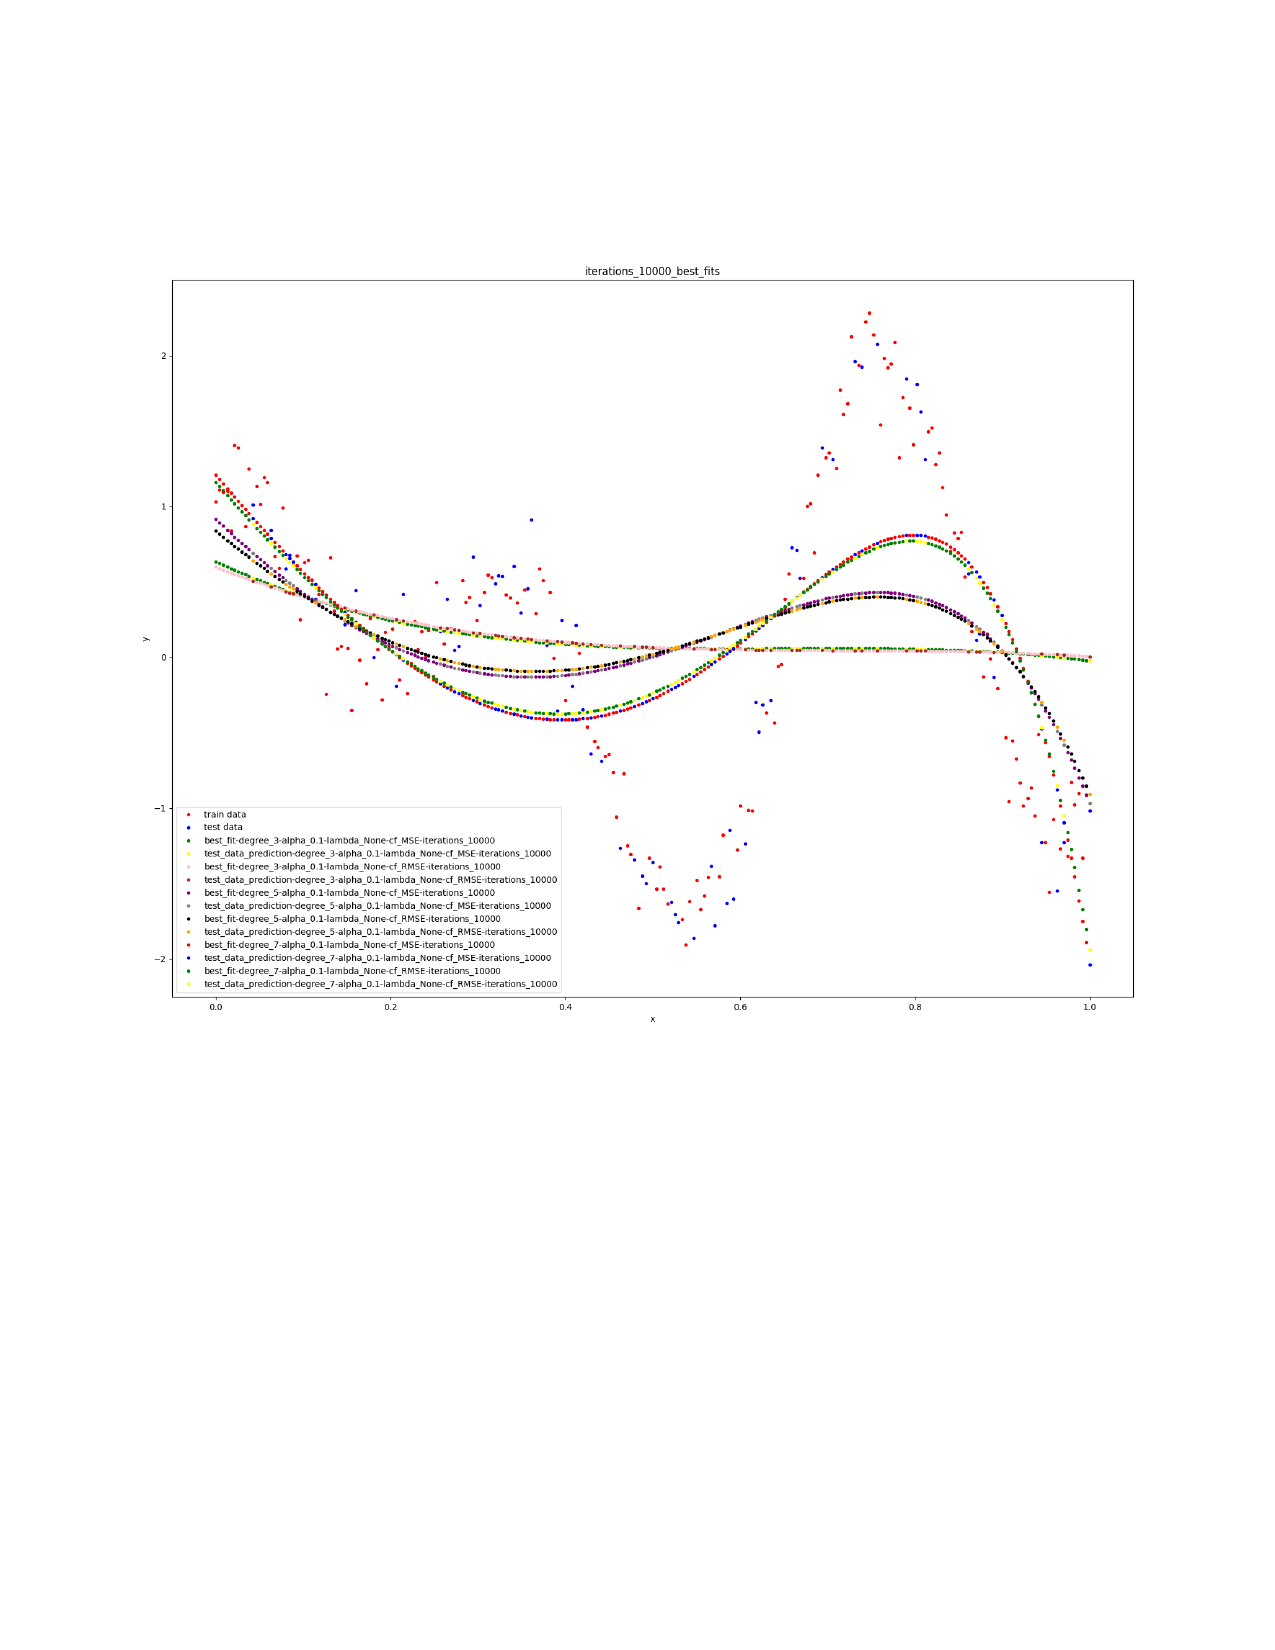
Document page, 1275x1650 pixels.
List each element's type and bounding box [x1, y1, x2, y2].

picture [17, 168, 1257, 1099]
